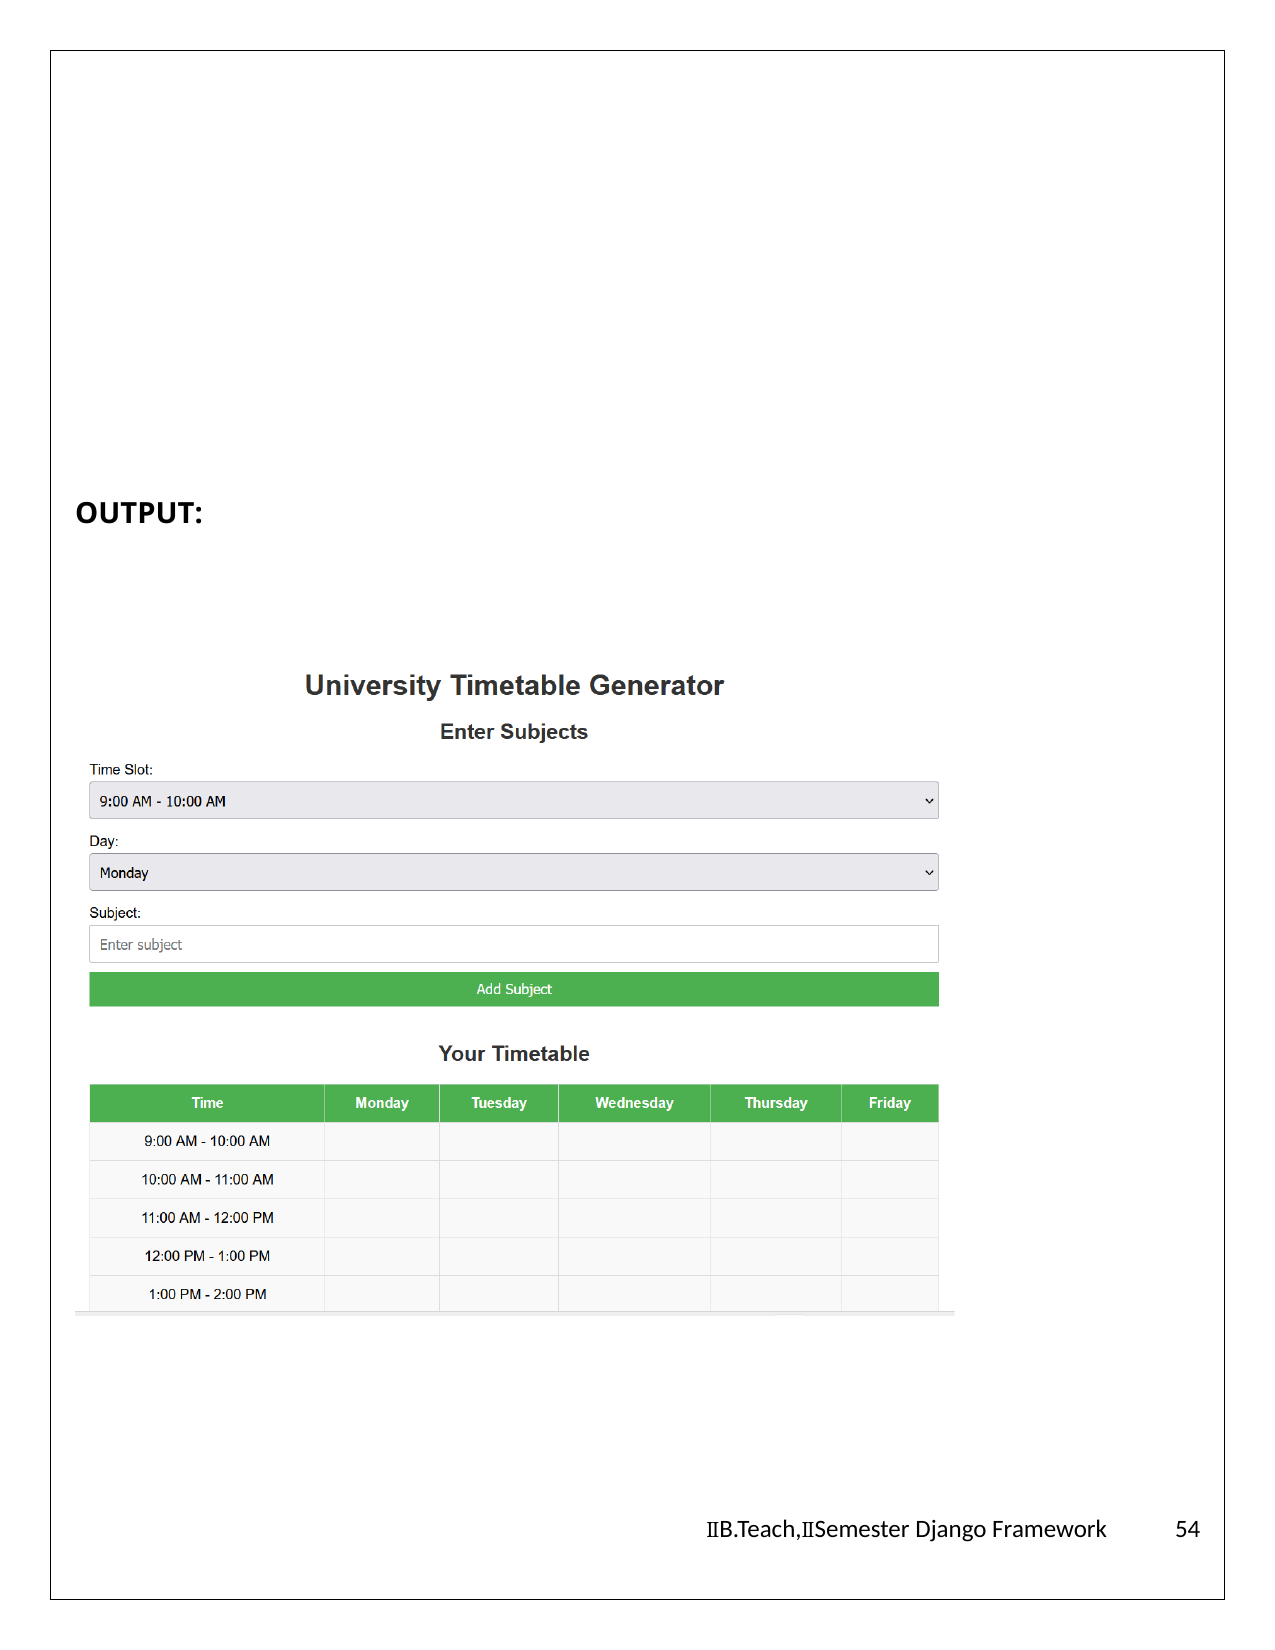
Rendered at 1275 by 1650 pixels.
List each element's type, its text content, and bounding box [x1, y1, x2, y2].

picture [75, 672, 955, 1316]
text OUTPUT: [75, 492, 1200, 532]
